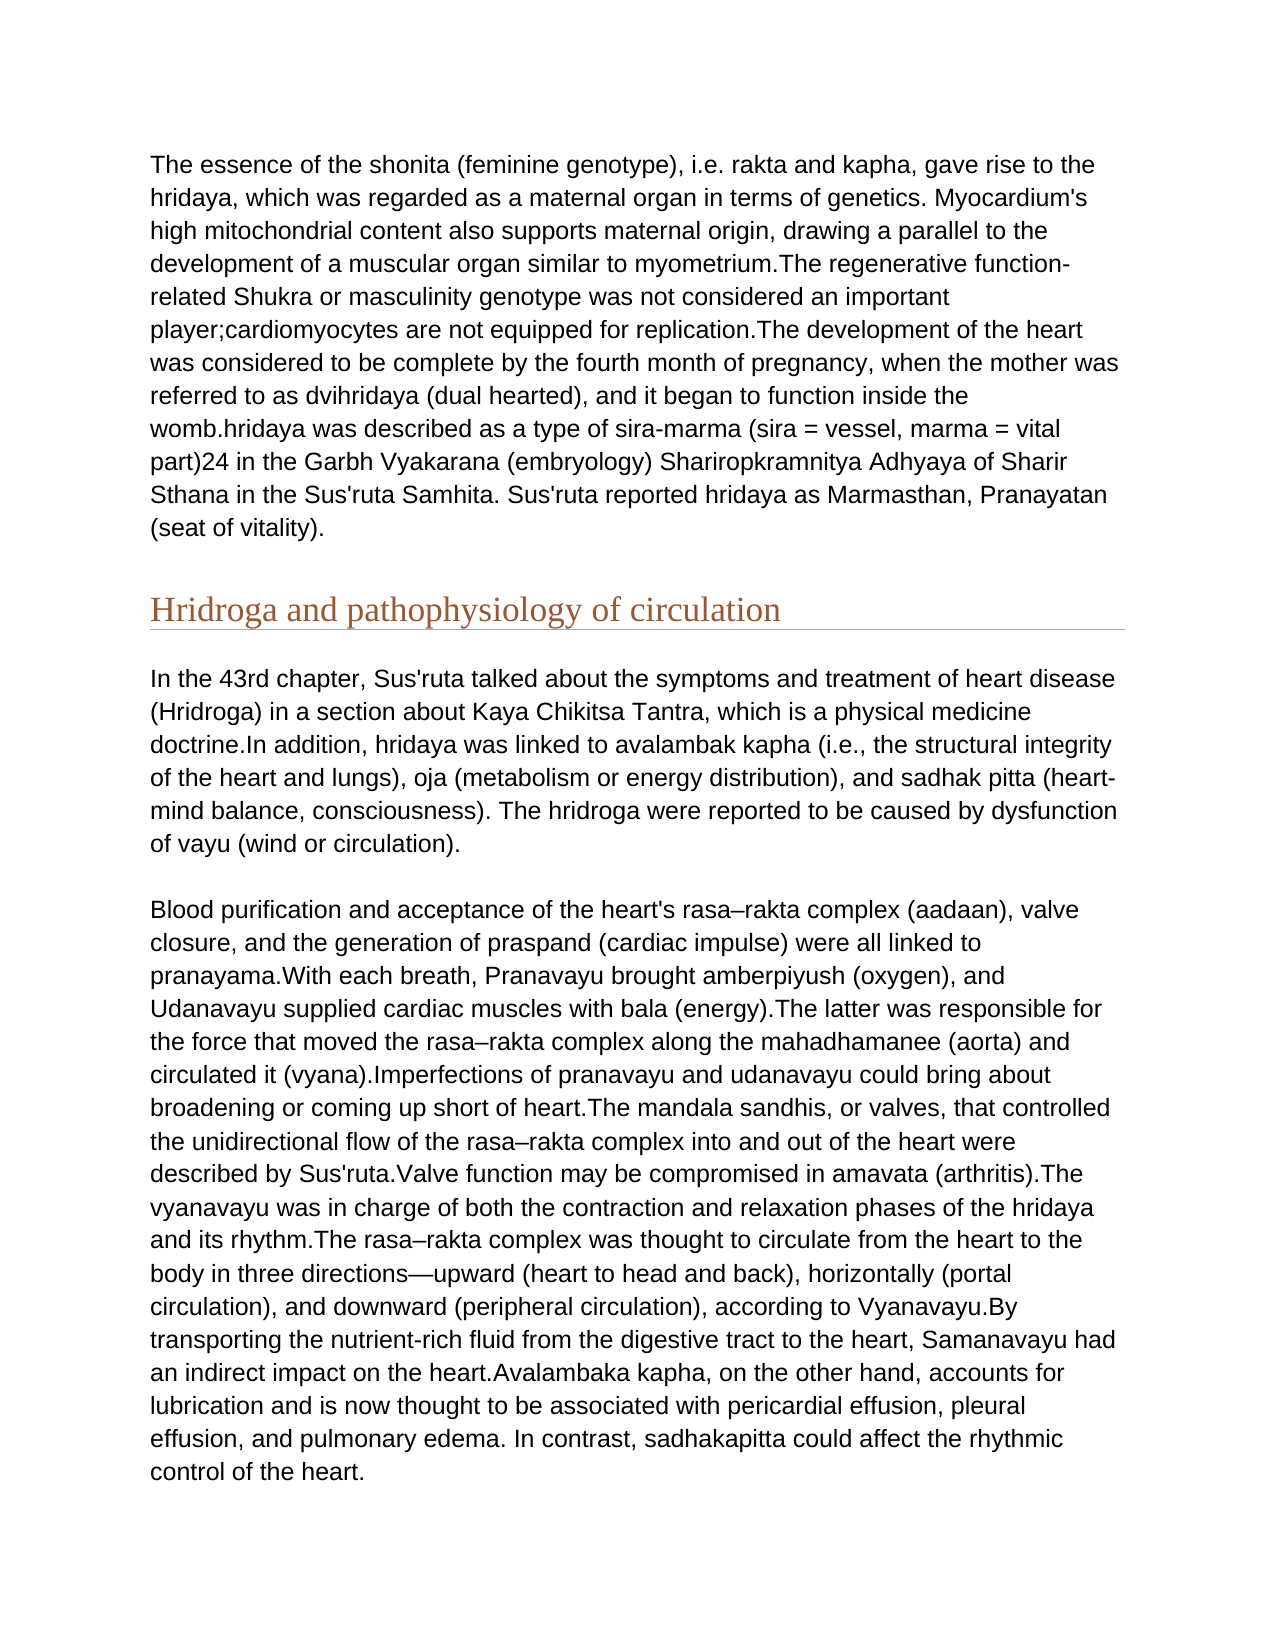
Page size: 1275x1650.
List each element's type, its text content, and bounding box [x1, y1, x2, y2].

text In the 43rd chapter, Sus'ruta talked about the symptoms and treatment of heart disease (Hridroga) in a section about Kaya Chikitsa Tantra, which is a physical medicine doctrine.In addition, hridaya was linked to avalambak kapha (i.e., the structural integrity of the heart and lungs), oja (metabolism or energy distribution), and sadhak pitta (heart-mind balance, consciousness). The hridroga were reported to be caused by dysfunction of vayu (wind or circulation). [150, 664, 1125, 858]
subtitle Hridroga and pathophysiology of circulation [150, 588, 1125, 629]
text Blood purification and acceptance of the heart's rasa–rakta complex (aadaan), valve closure, and the generation of praspand (cardiac impulse) were all linked to pranayama.With each breath, Pranavayu brought amberpiyush (oxygen), and Udanavayu supplied cardiac muscles with bala (energy).The latter was responsible for the force that moved the rasa–rakta complex along the mahadhamanee (aorta) and circulated it (vyana).Imperfections of pranavayu and udanavayu could bring about broadening or coming up short of heart.The mandala sandhis, or valves, that controlled the unidirectional flow of the rasa–rakta complex into and out of the heart were described by Sus'ruta.Valve function may be compromised in amavata (arthritis).The vyanavayu was in charge of both the contraction and relaxation phases of the hridaya and its rhythm.The rasa–rakta complex was thought to circulate from the heart to the body in three directions—upward (heart to head and back), horizontally (portal circulation), and downward (peripheral circulation), according to Vyanavayu.By transporting the nutrient-rich fluid from the digestive tract to the heart, Samanavayu had an indirect impact on the heart.Avalambaka kapha, on the other hand, accounts for lubrication and is now thought to be associated with pericardial effusion, pleural effusion, and pulmonary edema. In contrast, sadhakapitta could affect the rhythmic control of the heart. [150, 895, 1125, 1485]
text The essence of the shonita (feminine genotype), i.e. rakta and kapha, gave rise to the hridaya, which was regarded as a maternal organ in terms of genetics. Myocardium's high mitochondrial content also supports maternal origin, drawing a parallel to the development of a muscular organ similar to myometrium.The regenerative function-related Shukra or masculinity genotype was not considered an important player;cardiomyocytes are not equipped for replication.The development of the heart was considered to be complete by the fourth month of pregnancy, when the mother was referred to as dvihridaya (dual hearted), and it began to function inside the womb.hridaya was described as a type of sira-marma (sira = vessel, marma = vital part)24 in the Garbh Vyakarana (embryology) Shariropkramnitya Adhyaya of Sharir Sthana in the Sus'ruta Samhita. Sus'ruta reported hridaya as Marmasthan, Pranayatan (seat of vitality). [150, 150, 1125, 542]
